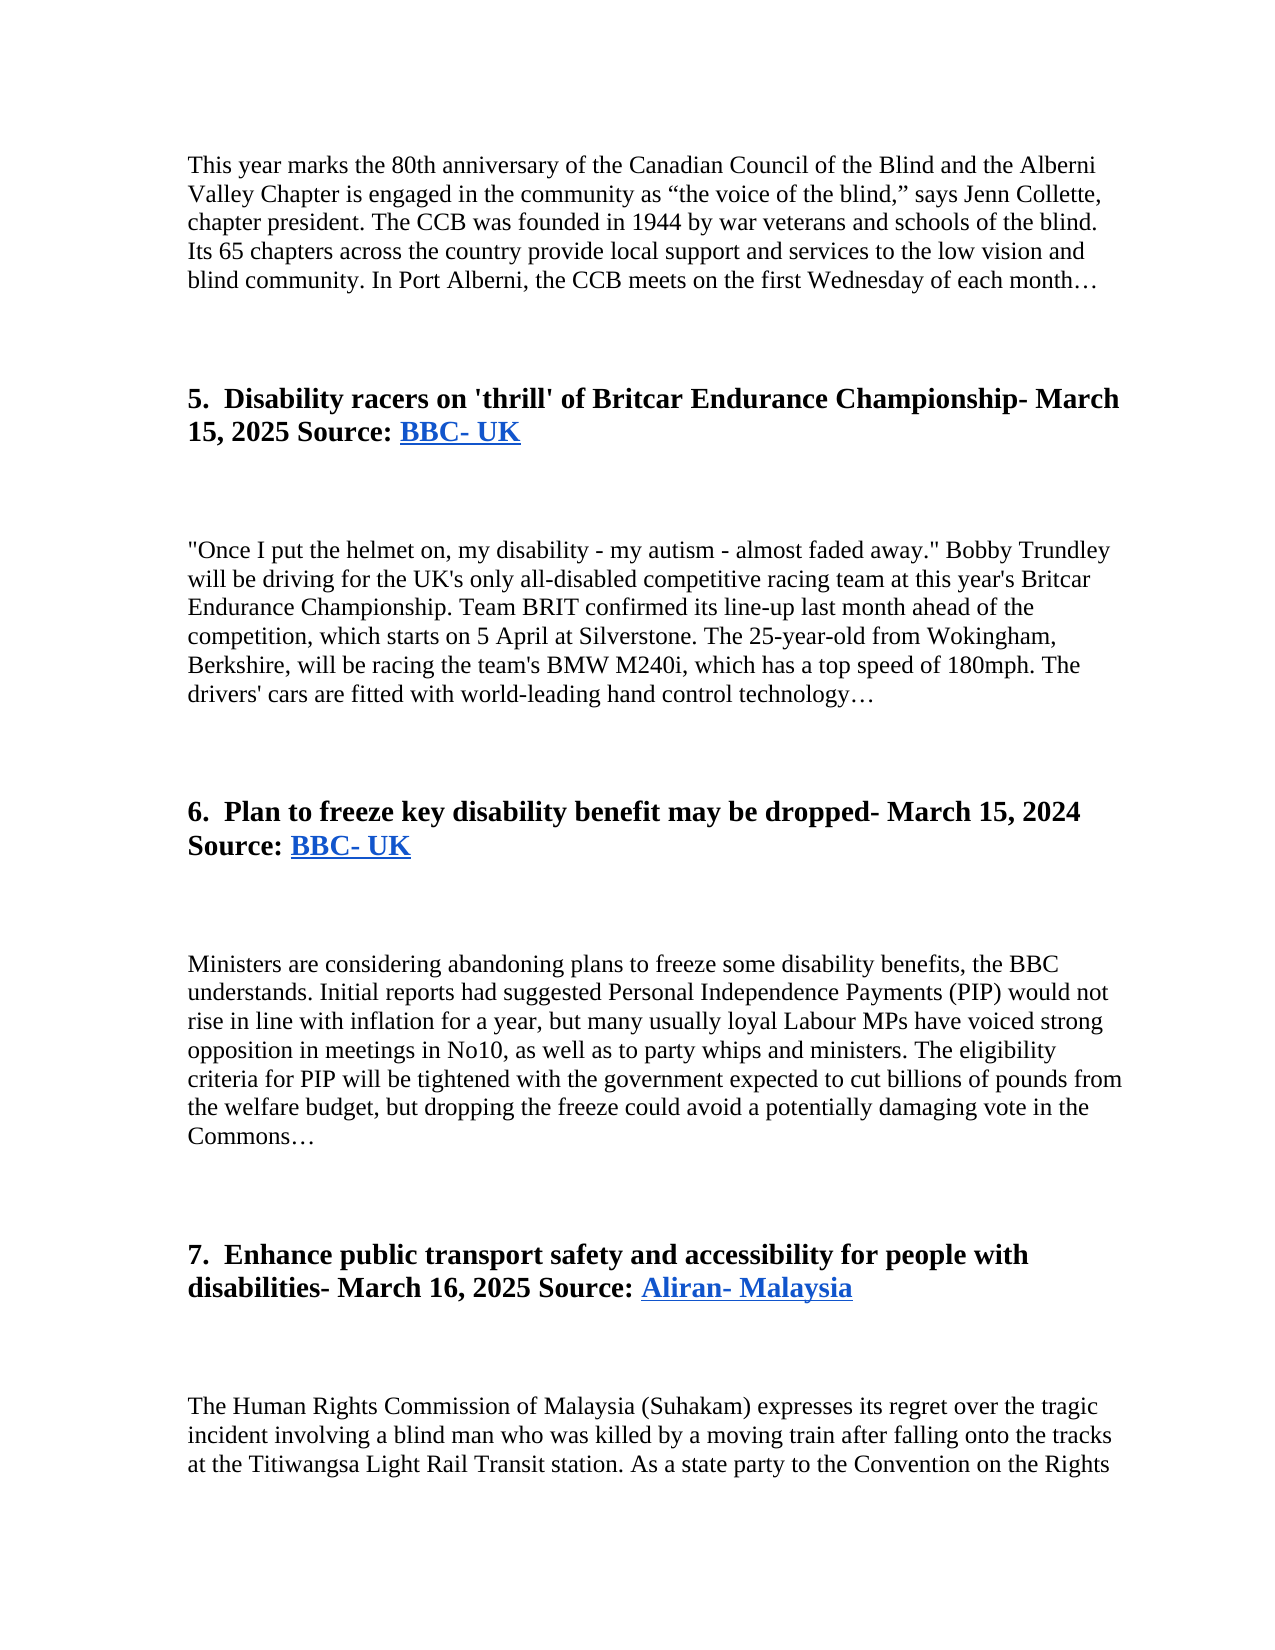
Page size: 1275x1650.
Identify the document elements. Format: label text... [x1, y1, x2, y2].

text This year marks the 80th anniversary of the Canadian Council of the Blind and the Alberni Valley Chapter is engaged in the community as “the voice of the blind,” says Jenn Collette, chapter president. The CCB was founded in 1944 by war veterans and schools of the blind. Its 65 chapters across the country provide local support and services to the low vision and blind community. In Port Alberni, the CCB meets on the first Wednesday of each month… [187, 150, 1125, 294]
text Ministers are considering abandoning plans to freeze some disability benefits, the BBC understands. Initial reports had suggested Personal Independence Payments (PIP) would not rise in line with inflation for a year, but many usually loyal Labour MPs have voiced strong opposition in meetings in No10, as well as to party whips and ministers. The eligibility criteria for PIP will be tightened with the government expected to cut billions of pounds from the welfare budget, but dropping the freeze could avoid a potentially damaging vote in the Commons… [187, 949, 1125, 1150]
text "Once I put the helmet on, my disability - my autism - almost faded away." Bobby Trundley will be driving for the UK's only all-disabled competitive racing team at this year's Britcar Endurance Championship. Team BRIT confirmed its line-up last month ahead of the competition, which starts on 5 April at Silverstone. The 25-year-old from Wokingham, Berkshire, will be racing the team's BMW M240i, which has a top speed of 180mph. The drivers' cars are fitted with world-leading hand control technology… [187, 535, 1125, 707]
text 5. Disability racers on 'thrill' of Britcar Endurance Championship- March 15, 2025 Source: BBC- UK [187, 381, 1125, 448]
text 6. Plan to freeze key disability benefit may be dropped- March 15, 2024 Source: BBC- UK [187, 794, 1125, 862]
text 7. Enhance public transport safety and accessibility for people with disabilities- March 16, 2025 Source: Aliran- Malaysia [187, 1237, 1125, 1304]
